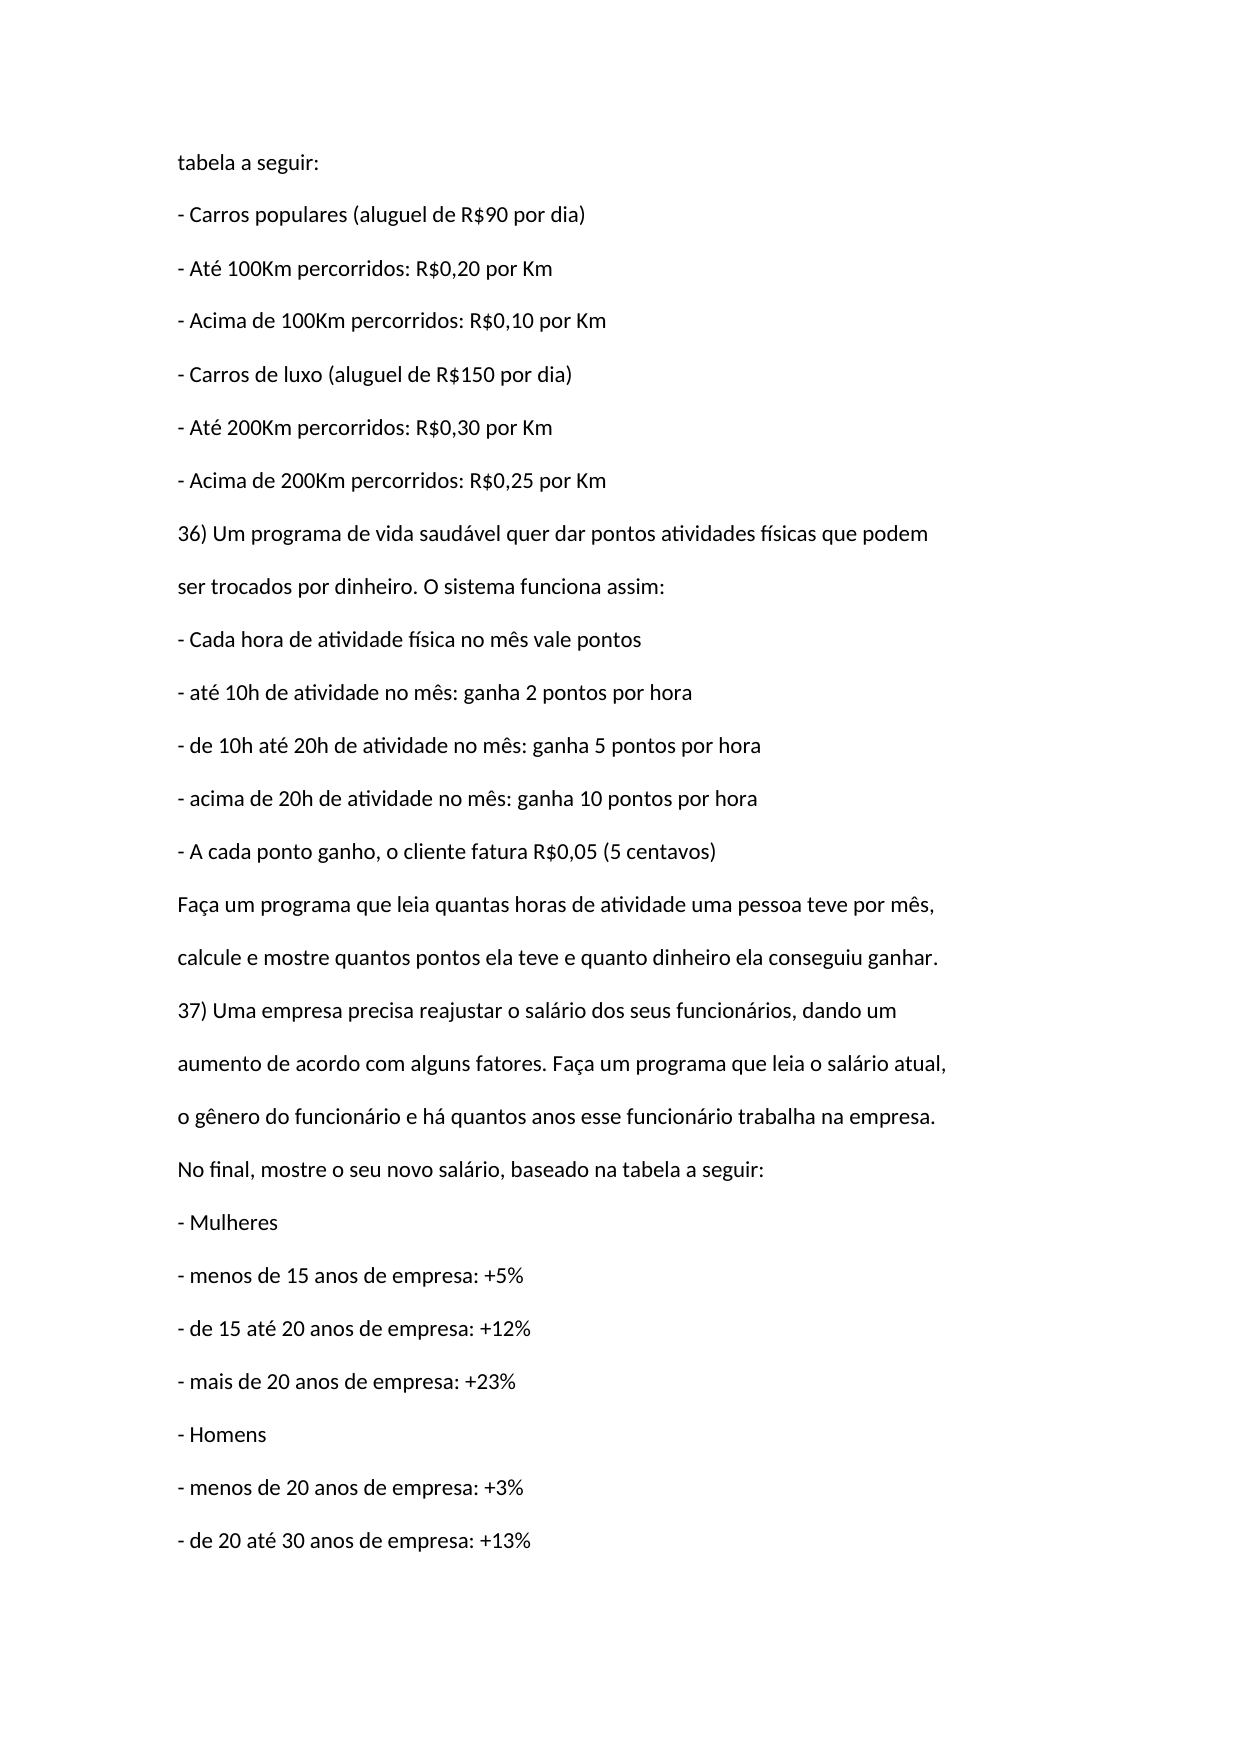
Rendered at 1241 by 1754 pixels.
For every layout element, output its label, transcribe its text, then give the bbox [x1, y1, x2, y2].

text - mais de 20 anos de empresa: +23% [177, 1367, 1063, 1395]
text tabela a seguir: [177, 148, 1063, 176]
text - Homens [177, 1420, 1063, 1448]
text - de 15 até 20 anos de empresa: +12% [177, 1314, 1063, 1342]
text ser trocados por dinheiro. O sistema funciona assim: [177, 572, 1063, 600]
text - Carros de luxo (aluguel de R$150 por dia) [177, 360, 1063, 388]
text - de 10h até 20h de atividade no mês: ganha 5 pontos por hora [177, 731, 1063, 759]
text - Até 100Km percorridos: R$0,20 por Km [177, 254, 1063, 282]
text - Acima de 200Km percorridos: R$0,25 por Km [177, 466, 1063, 494]
text No final, mostre o seu novo salário, baseado na tabela a seguir: [177, 1155, 1063, 1183]
text - de 20 até 30 anos de empresa: +13% [177, 1526, 1063, 1554]
text - menos de 15 anos de empresa: +5% [177, 1261, 1063, 1289]
text Faça um programa que leia quantas horas de atividade uma pessoa teve por mês, [177, 890, 1063, 918]
text 37) Uma empresa precisa reajustar o salário dos seus funcionários, dando um [177, 996, 1063, 1024]
text - Cada hora de atividade física no mês vale pontos [177, 625, 1063, 653]
text - Mulheres [177, 1208, 1063, 1236]
text - A cada ponto ganho, o cliente fatura R$0,05 (5 centavos) [177, 837, 1063, 865]
text 36) Um programa de vida saudável quer dar pontos atividades físicas que podem [177, 519, 1063, 547]
text - Até 200Km percorridos: R$0,30 por Km [177, 413, 1063, 441]
text - menos de 20 anos de empresa: +3% [177, 1473, 1063, 1501]
text - acima de 20h de atividade no mês: ganha 10 pontos por hora [177, 784, 1063, 812]
text aumento de acordo com alguns fatores. Faça um programa que leia o salário atual, [177, 1049, 1063, 1077]
text - até 10h de atividade no mês: ganha 2 pontos por hora [177, 678, 1063, 706]
text - Carros populares (aluguel de R$90 por dia) [177, 201, 1063, 229]
text o gênero do funcionário e há quantos anos esse funcionário trabalha na empresa. [177, 1102, 1063, 1130]
text calcule e mostre quantos pontos ela teve e quanto dinheiro ela conseguiu ganhar. [177, 943, 1063, 971]
text - Acima de 100Km percorridos: R$0,10 por Km [177, 307, 1063, 335]
